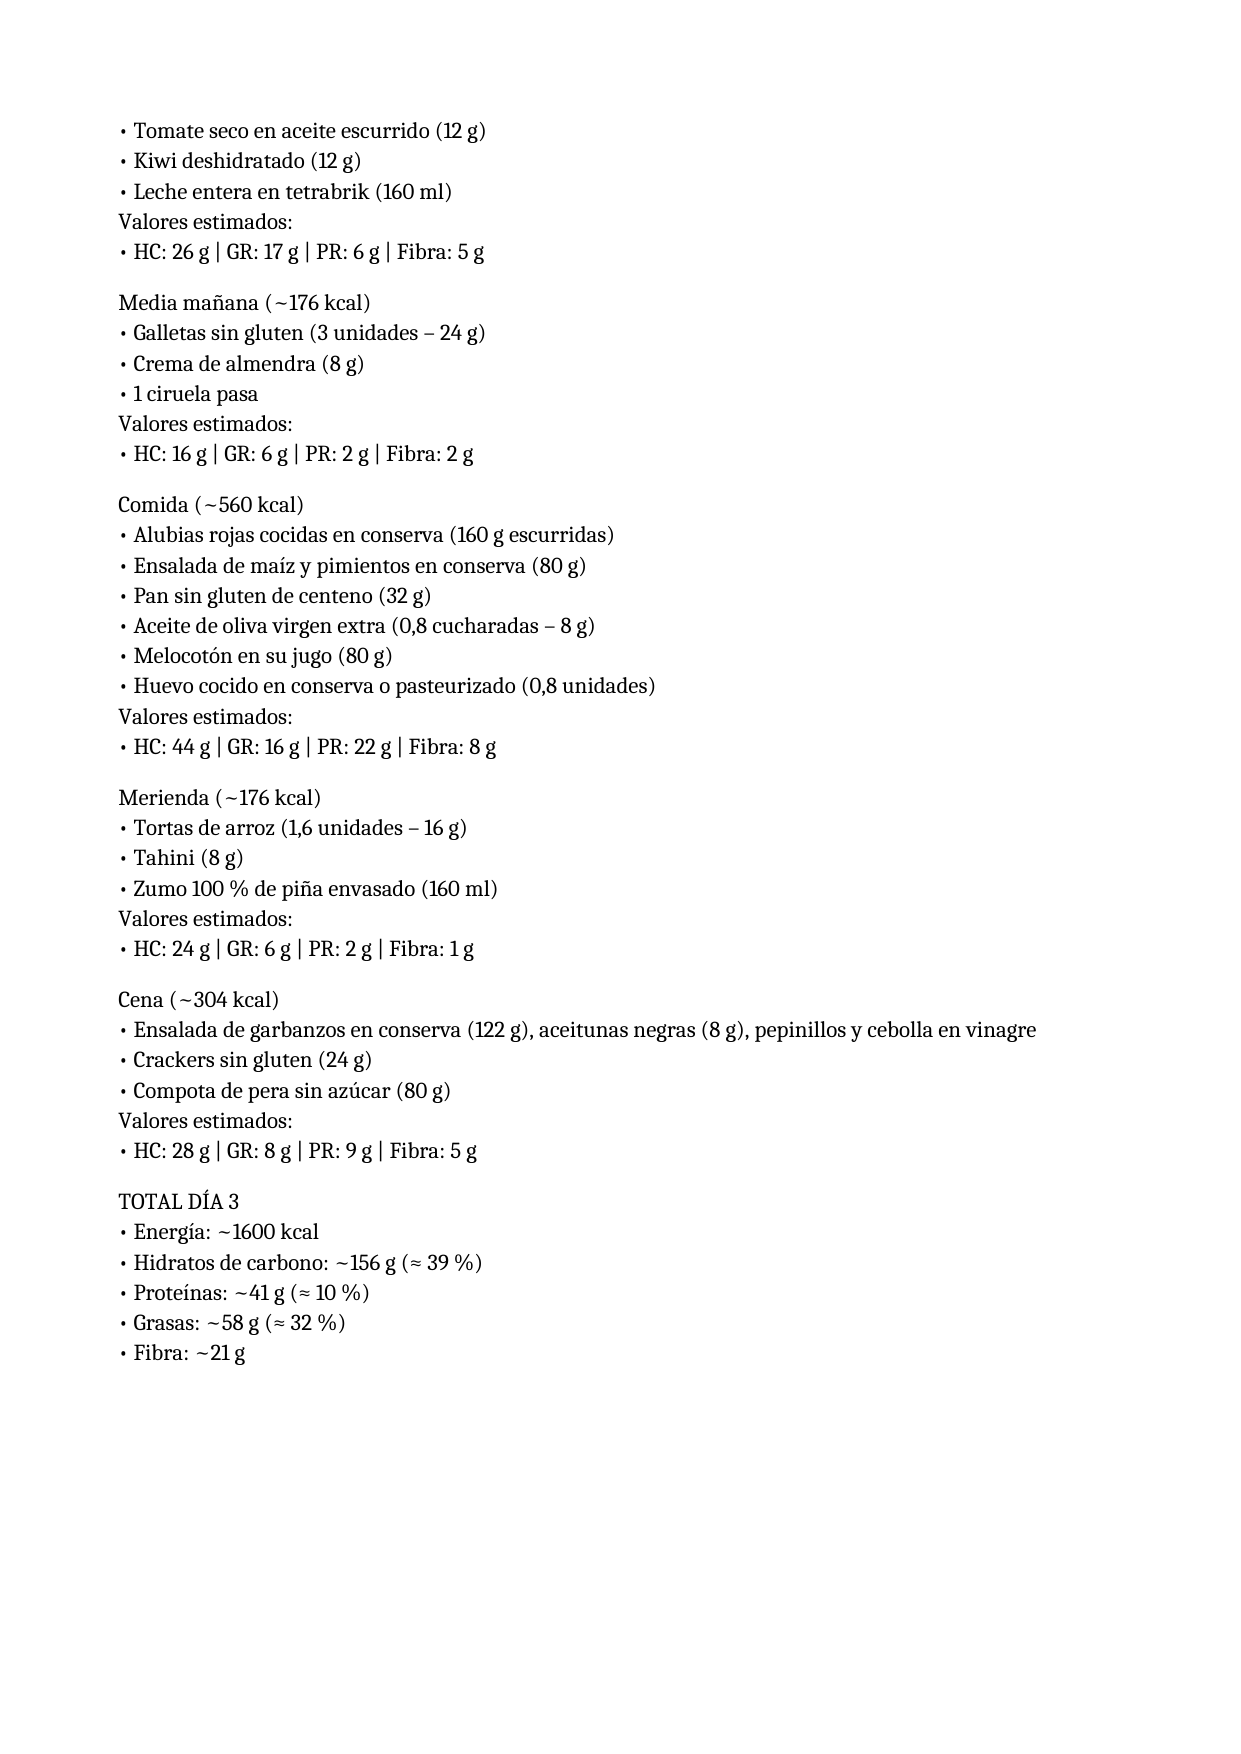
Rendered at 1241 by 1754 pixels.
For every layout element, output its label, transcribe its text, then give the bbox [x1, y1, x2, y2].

text Merienda (~176 kcal) • Tortas de arroz (1,6 unidades – 16 g) • Tahini (8 g) • Zumo 100 % de piña envasado (160 ml) Valores estimados: • HC: 24 g | GR: 6 g | PR: 2 g | Fibra: 1 g [118, 785, 1122, 962]
text Comida (~560 kcal) • Alubias rojas cocidas en conserva (160 g escurridas) • Ensalada de maíz y pimientos en conserva (80 g) • Pan sin gluten de centeno (32 g) • Aceite de oliva virgen extra (0,8 cucharadas – 8 g) • Melocotón en su jugo (80 g) • Huevo cocido en conserva o pasteurizado (0,8 unidades) Valores estimados: • HC: 44 g | GR: 16 g | PR: 22 g | Fibra: 8 g [118, 492, 1122, 760]
text TOTAL DÍA 3 • Energía: ~1600 kcal • Hidratos de carbono: ~156 g (≈ 39 %) • Proteínas: ~41 g (≈ 10 %) • Grasas: ~58 g (≈ 32 %) • Fibra: ~21 g [118, 1189, 1122, 1366]
text Media mañana (~176 kcal) • Galletas sin gluten (3 unidades – 24 g) • Crema de almendra (8 g) • 1 ciruela pasa Valores estimados: • HC: 16 g | GR: 6 g | PR: 2 g | Fibra: 2 g [118, 290, 1122, 467]
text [118, 118, 1122, 265]
text Cena (~304 kcal) • Ensalada de garbanzos en conserva (122 g), aceitunas negras (8 g), pepinillos y cebolla en vinagre • Crackers sin gluten (24 g) • Compota de pera sin azúcar (80 g) Valores estimados: • HC: 28 g | GR: 8 g | PR: 9 g | Fibra: 5 g [118, 987, 1122, 1164]
